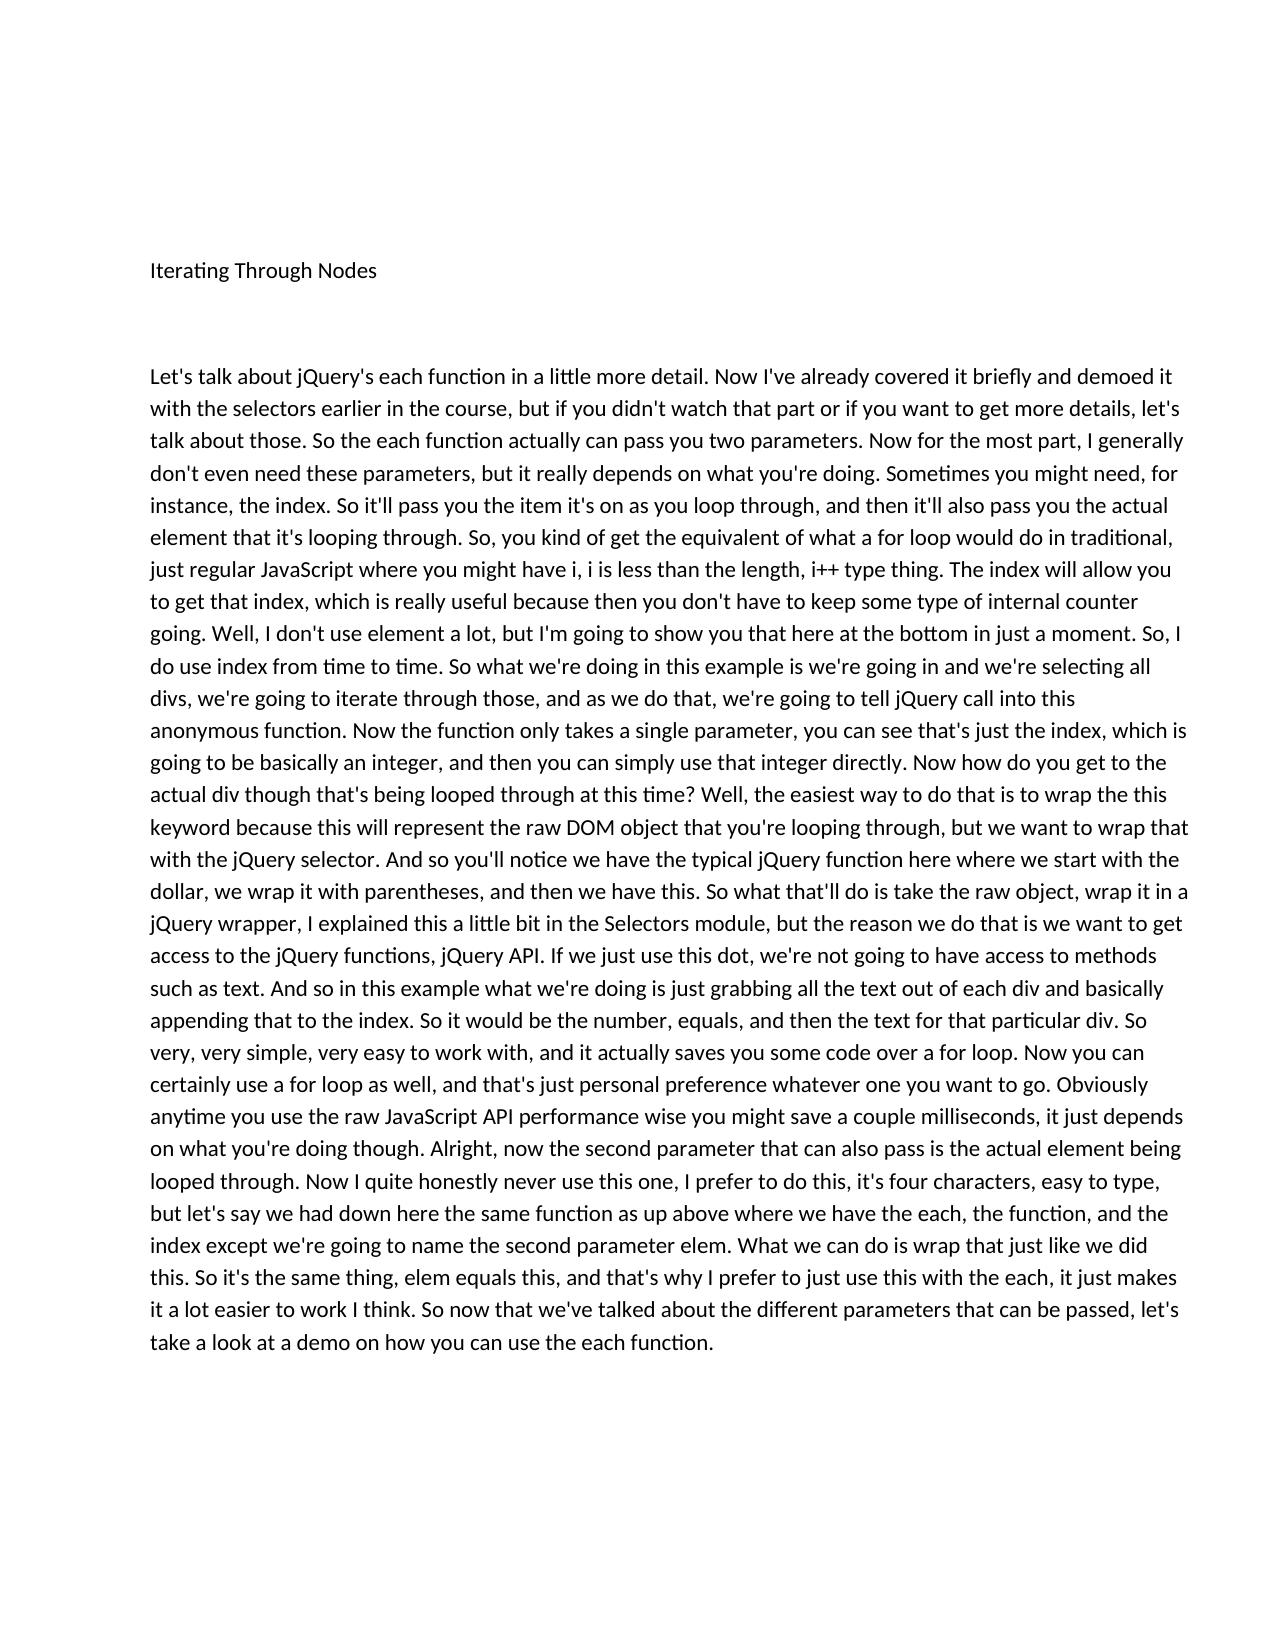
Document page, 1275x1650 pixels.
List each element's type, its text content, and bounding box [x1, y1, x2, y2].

text Let's talk about jQuery's each function in a little more detail. Now I've already covered it briefly and demoed it with the selectors earlier in the course, but if you didn't watch that part or if you want to get more details, let's talk about those. So the each function actually can pass you two parameters. Now for the most part, I generally don't even need these parameters, but it really depends on what you're doing. Sometimes you might need, for instance, the index. So it'll pass you the item it's on as you loop through, and then it'll also pass you the actual element that it's looping through. So, you kind of get the equivalent of what a for loop would do in traditional, just regular JavaScript where you might have i, i is less than the length, i++ type thing. The index will allow you to get that index, which is really useful because then you don't have to keep some type of internal counter going. Well, I don't use element a lot, but I'm going to show you that here at the bottom in just a moment. So, I do use index from time to time. So what we're doing in this example is we're going in and we're selecting all divs, we're going to iterate through those, and as we do that, we're going to tell jQuery call into this anonymous function. Now the function only takes a single parameter, you can see that's just the index, which is going to be basically an integer, and then you can simply use that integer directly. Now how do you get to the actual div though that's being looped through at this time? Well, the easiest way to do that is to wrap the this keyword because this will represent the raw DOM object that you're looping through, but we want to wrap that with the jQuery selector. And so you'll notice we have the typical jQuery function here where we start with the dollar, we wrap it with parentheses, and then we have this. So what that'll do is take the raw object, wrap it in a jQuery wrapper, I explained this a little bit in the Selectors module, but the reason we do that is we want to get access to the jQuery functions, jQuery API. If we just use this dot, we're not going to have access to methods such as text. And so in this example what we're doing is just grabbing all the text out of each div and basically appending that to the index. So it would be the number, equals, and then the text for that particular div. So very, very simple, very easy to work with, and it actually saves you some code over a for loop. Now you can certainly use a for loop as well, and that's just personal preference whatever one you want to go. Obviously anytime you use the raw JavaScript API performance wise you might save a couple milliseconds, it just depends on what you're doing though. Alright, now the second parameter that can also pass is the actual element being looped through. Now I quite honestly never use this one, I prefer to do this, it's four characters, easy to type, but let's say we had down here the same function as up above where we have the each, the function, and the index except we're going to name the second parameter elem. What we can do is wrap that just like we did this. So it's the same thing, elem equals this, and that's why I prefer to just use this with the each, it just makes it a lot easier to work I think. So now that we've talked about the different parameters that can be passed, let's take a look at a demo on how you can use the each function. [150, 362, 1191, 1356]
text Iterating Through Nodes [150, 256, 1191, 284]
